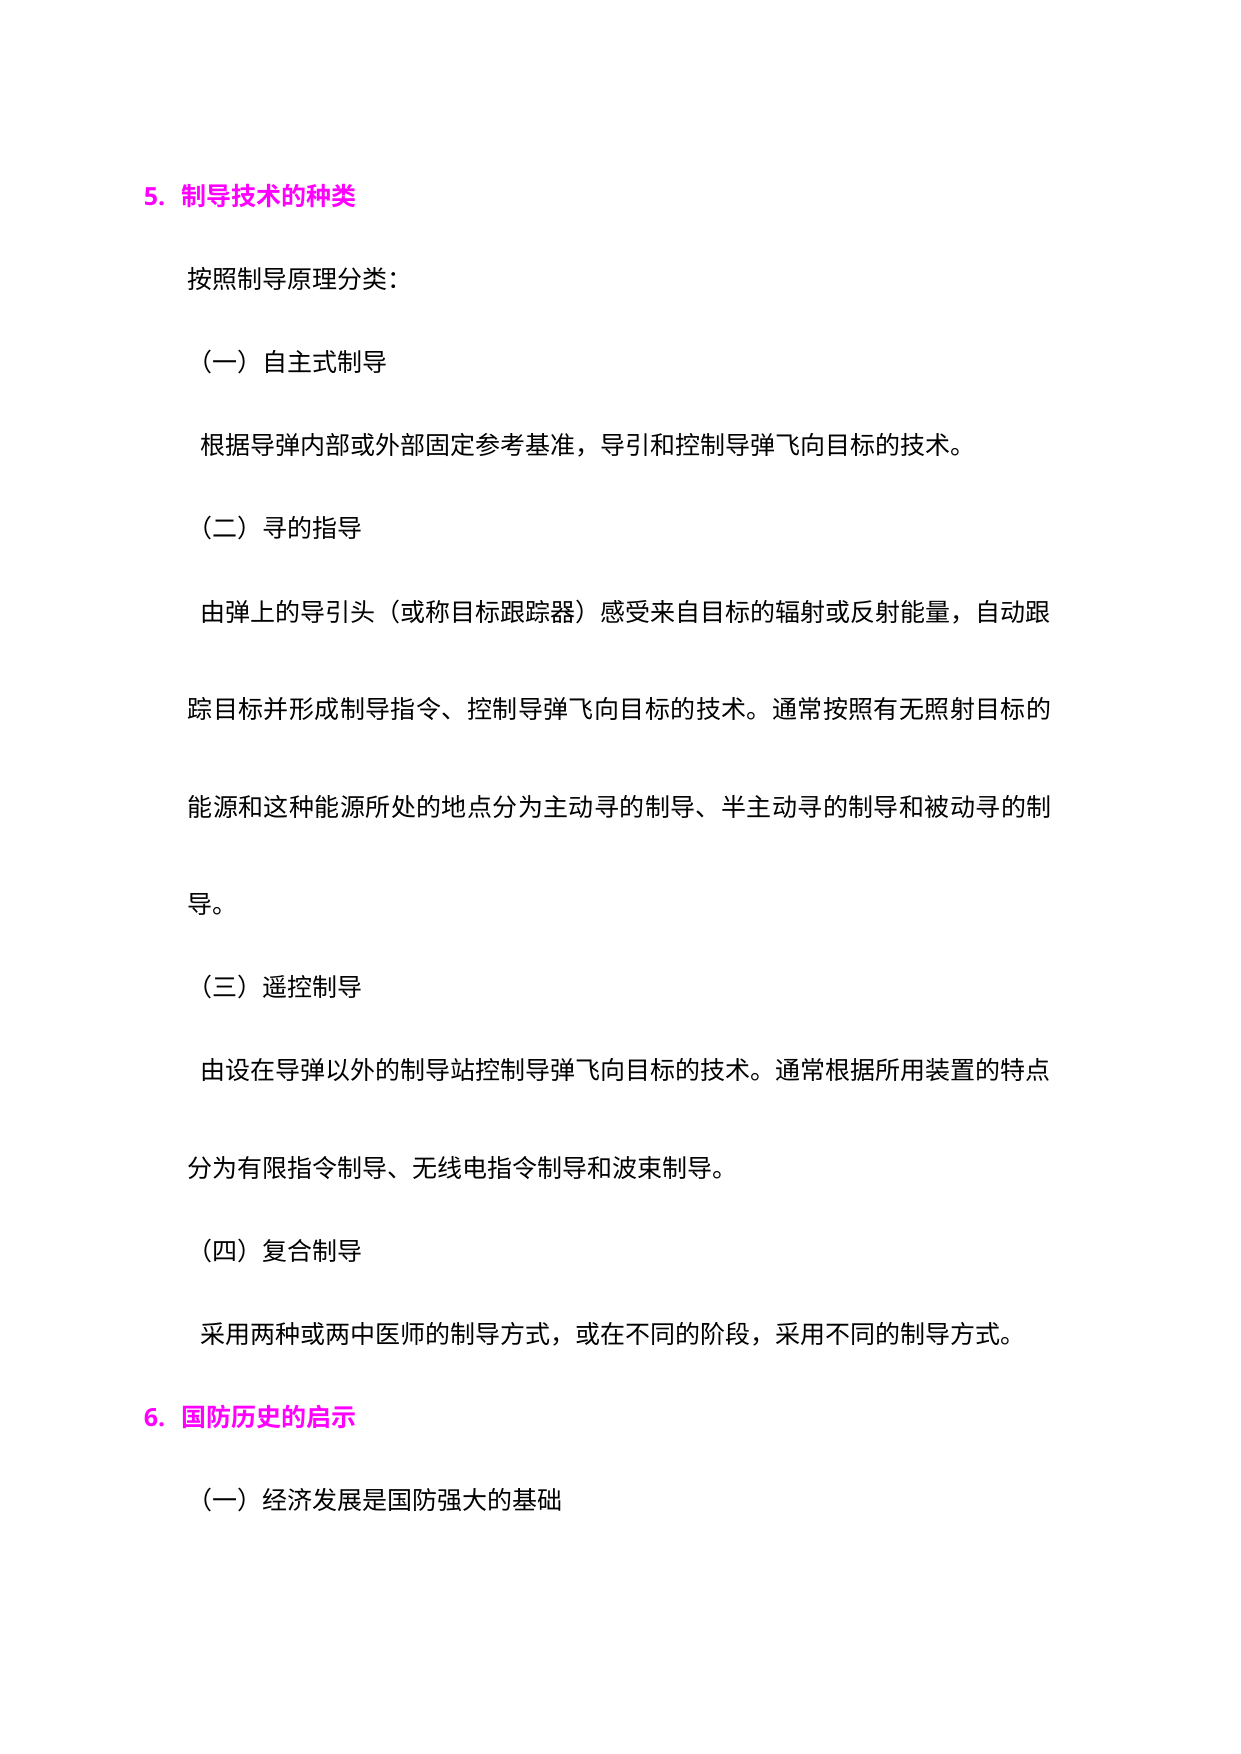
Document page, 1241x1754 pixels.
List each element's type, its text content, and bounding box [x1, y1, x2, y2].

text （一）经济发展是国防强大的基础 [187, 1466, 1053, 1531]
text 采用两种或两中医师的制导方式，或在不同的阶段，采用不同的制导方式。 [187, 1300, 1053, 1365]
list 国防历史的启示 [144, 1383, 1053, 1448]
list 制导技术的种类 [144, 162, 1053, 227]
text 由弹上的导引头（或称目标跟踪器）感受来自目标的辐射或反射能量，自动跟踪目标并形成制导指令、控制导弹飞向目标的技术。通常按照有无照射目标的能源和这种能源所处的地点分为主动寻的制导、半主动寻的制导和被动寻的制导。 [187, 578, 1053, 935]
text （三）遥控制导 [187, 953, 1053, 1018]
text （二）寻的指导 [187, 494, 1053, 559]
text 按照制导原理分类： [187, 245, 1053, 310]
text （四）复合制导 [187, 1217, 1053, 1282]
text （一）自主式制导 [187, 328, 1053, 393]
text 由设在导弹以外的制导站控制导弹飞向目标的技术。通常根据所用装置的特点分为有限指令制导、无线电指令制导和波束制导。 [187, 1036, 1053, 1199]
text 根据导弹内部或外部固定参考基准，导引和控制导弹飞向目标的技术。 [187, 411, 1053, 476]
